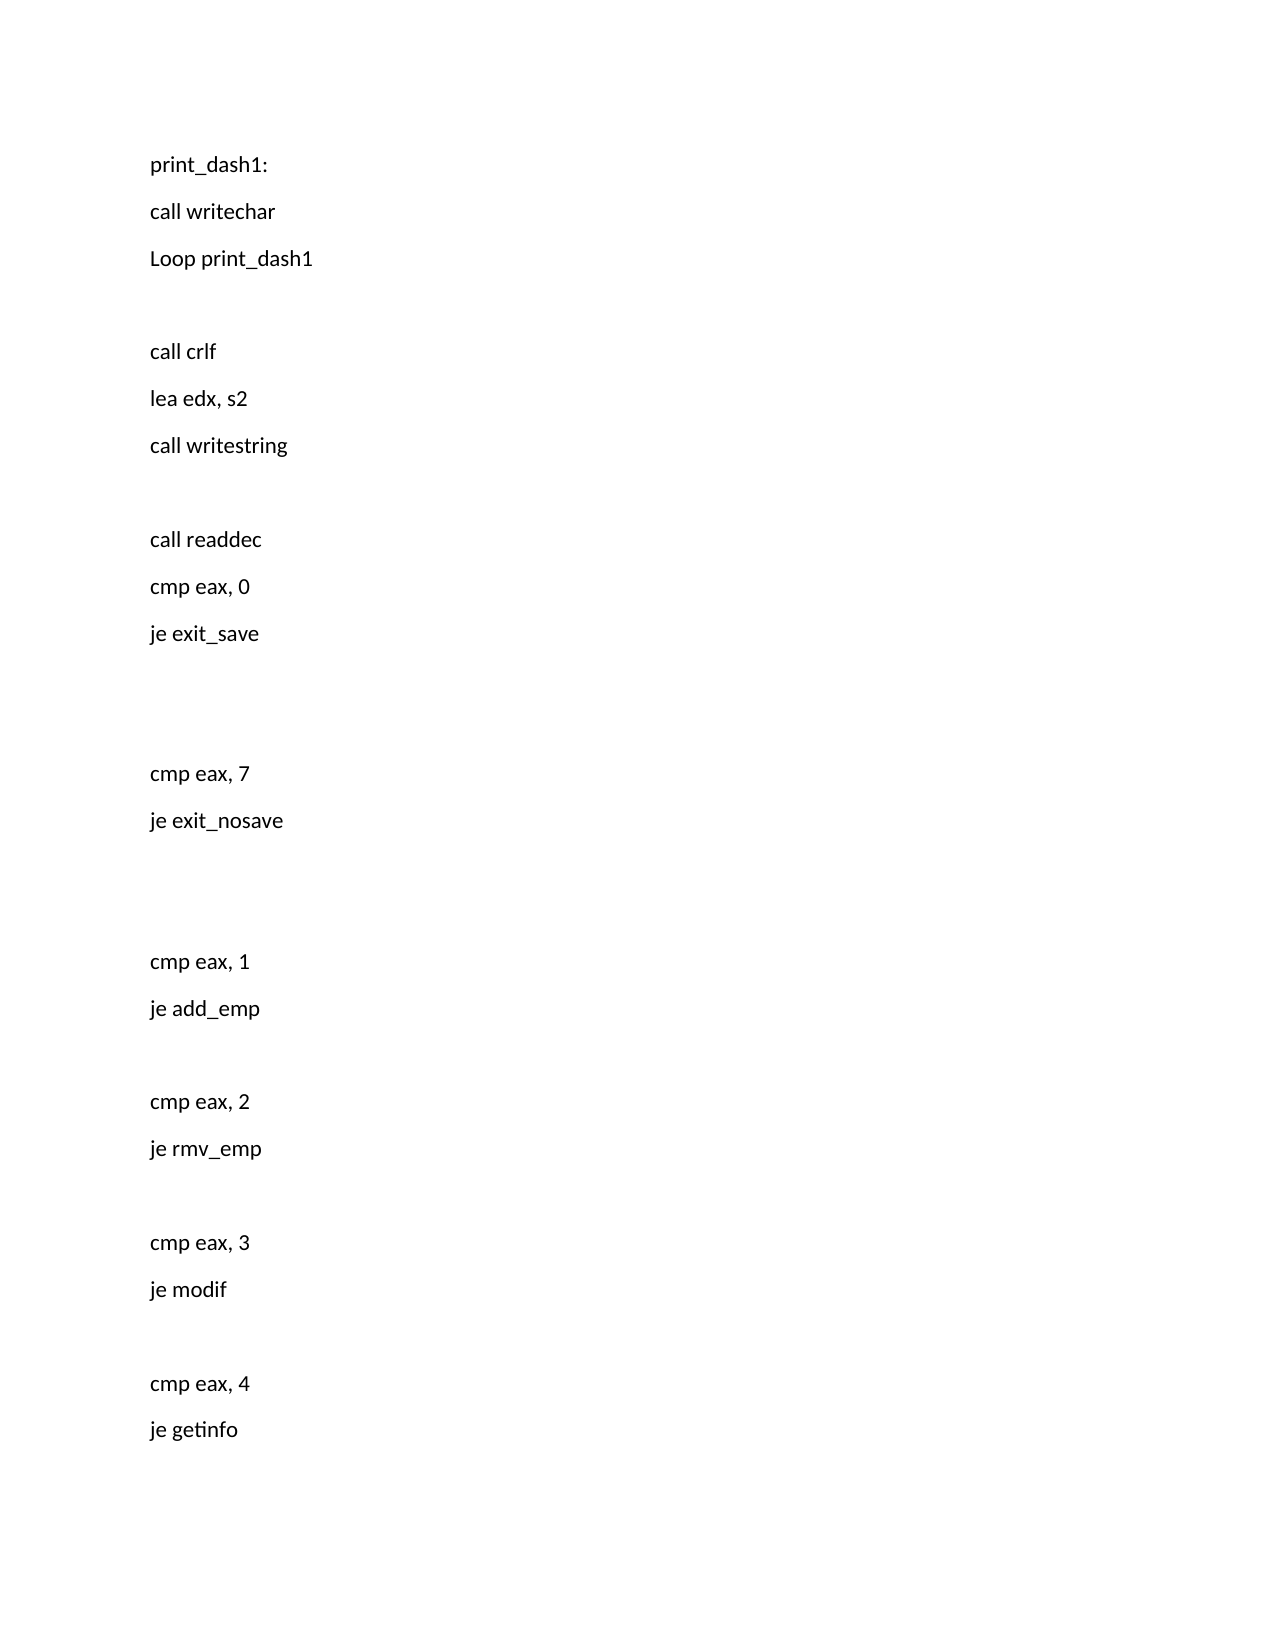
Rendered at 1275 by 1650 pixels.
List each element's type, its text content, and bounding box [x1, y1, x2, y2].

text cmp eax, 2 [150, 1087, 1125, 1116]
text Loop print_dash1 [150, 244, 1125, 272]
text je modif [150, 1275, 1125, 1303]
text call writechar [150, 197, 1125, 225]
text call crlf [150, 337, 1125, 366]
text call writestring [150, 431, 1125, 459]
text je rmv_emp [150, 1134, 1125, 1162]
text cmp eax, 7 [150, 759, 1125, 787]
text je exit_save [150, 619, 1125, 647]
text lea edx, s2 [150, 384, 1125, 412]
text print_dash1: [150, 150, 1125, 178]
text cmp eax, 1 [150, 947, 1125, 975]
text cmp eax, 3 [150, 1228, 1125, 1256]
text je add_emp [150, 994, 1125, 1022]
text je exit_nosave [150, 806, 1125, 834]
text je getinfo [150, 1416, 1125, 1444]
text call readdec [150, 525, 1125, 553]
text cmp eax, 0 [150, 572, 1125, 600]
text cmp eax, 4 [150, 1369, 1125, 1397]
